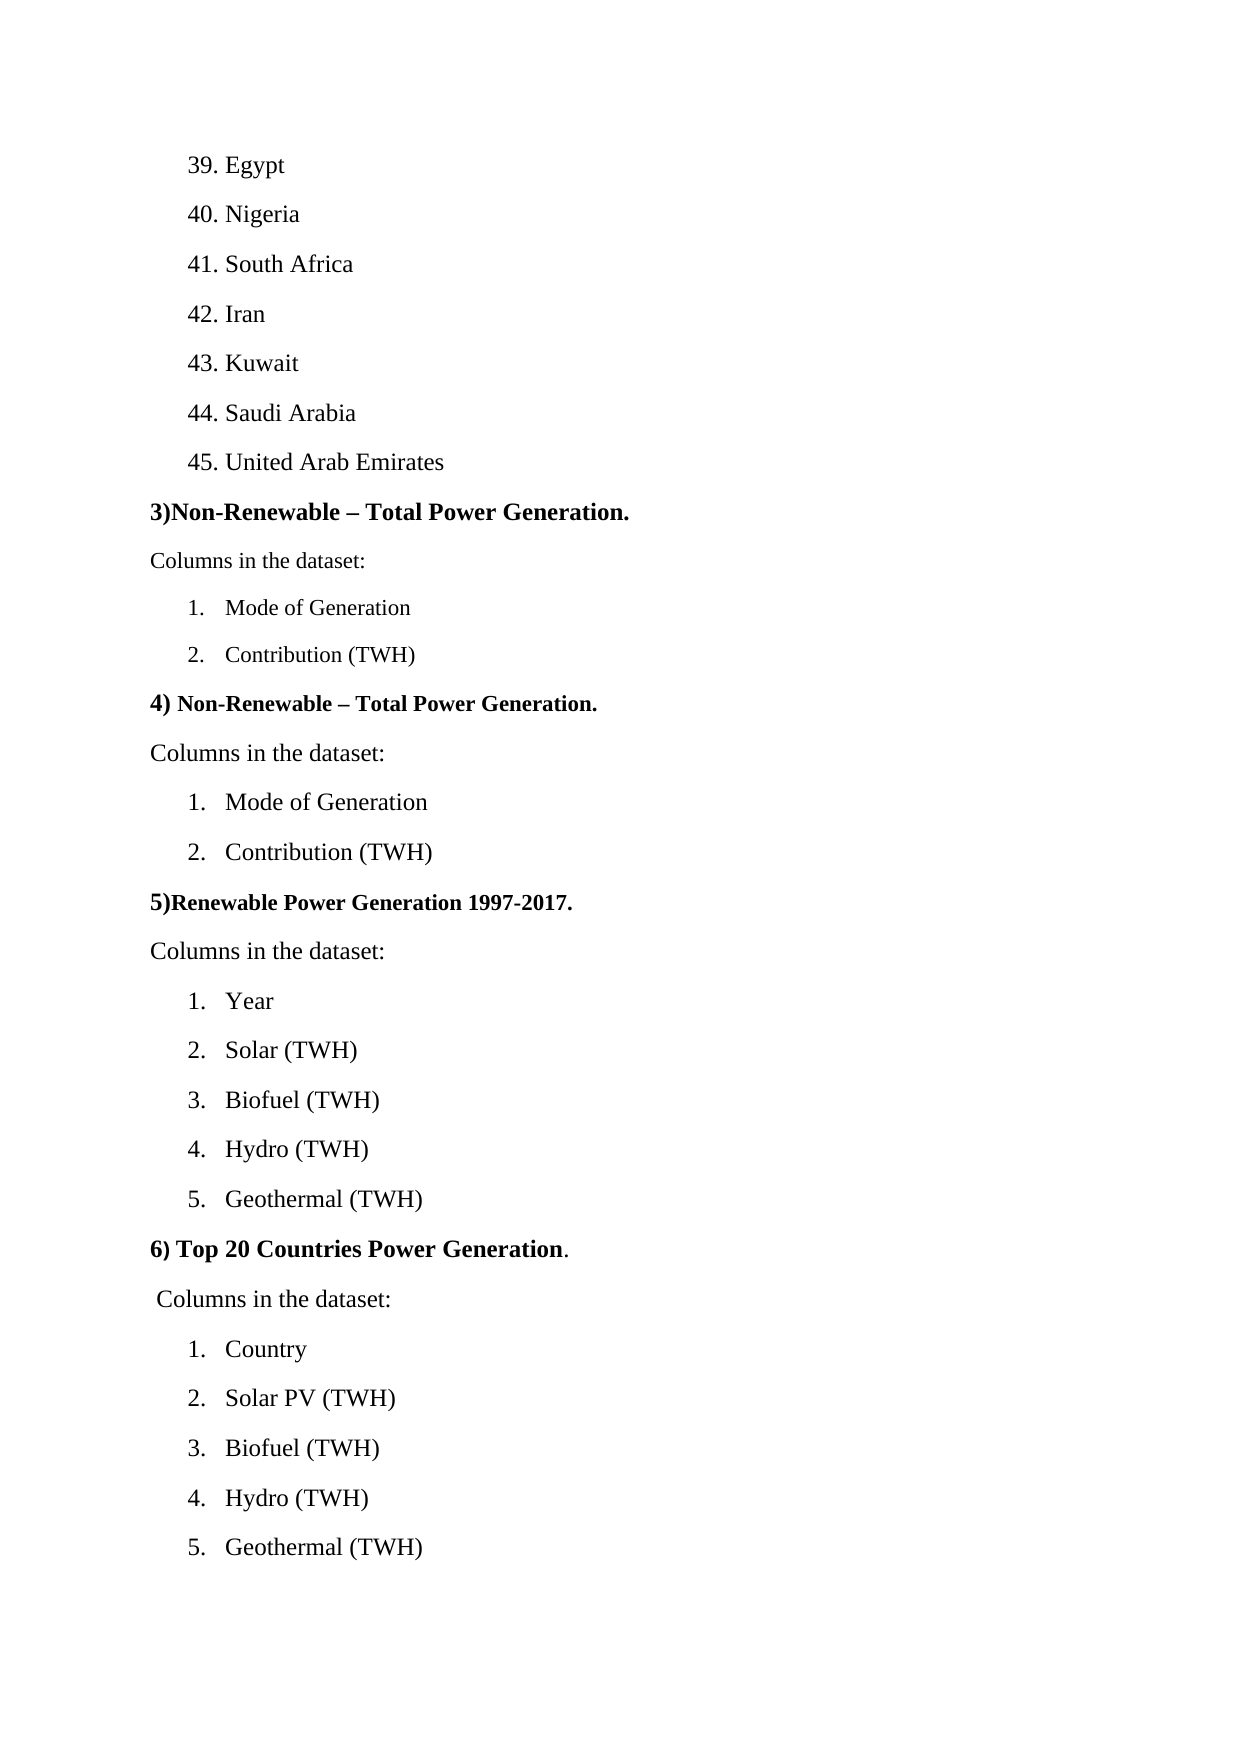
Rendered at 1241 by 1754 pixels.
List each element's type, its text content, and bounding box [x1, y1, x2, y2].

text Columns in the dataset: [150, 738, 1090, 767]
text Columns in the dataset: [150, 547, 1090, 573]
text Columns in the dataset: [150, 936, 1090, 965]
list Geothermal (TWH) [187, 1532, 1090, 1561]
list Nigeria [187, 199, 1090, 228]
list Solar (TWH) [187, 1035, 1090, 1064]
list Egypt [187, 150, 1090, 179]
text 4) Non-Renewable – Total Power Generation. [177, 688, 1090, 717]
list Country [187, 1334, 1090, 1363]
list Hydro (TWH) [187, 1134, 1090, 1163]
list Biofuel (TWH) [187, 1085, 1090, 1114]
list Iran [187, 299, 1090, 327]
list Saudi Arabia [187, 398, 1090, 427]
list South Africa [187, 249, 1090, 278]
list Mode of Generation [187, 594, 1090, 620]
list Geothermal (TWH) [187, 1184, 1090, 1213]
list Kuwait [187, 348, 1090, 377]
list Contribution (TWH) [187, 641, 1090, 667]
list Hydro (TWH) [187, 1483, 1090, 1511]
text 5)Renewable Power Generation 1997-2017. [171, 887, 1090, 915]
list Biofuel (TWH) [187, 1433, 1090, 1462]
text 3)Non-Renewable – Total Power Generation. [171, 497, 1090, 526]
list Contribution (TWH) [187, 837, 1090, 866]
list Solar PV (TWH) [187, 1383, 1090, 1412]
list Mode of Generation [187, 787, 1090, 816]
text Columns in the dataset: [150, 1284, 1090, 1313]
text 6) Top 20 Countries Power Generation. [176, 1234, 1090, 1263]
list Year [187, 986, 1090, 1014]
list United Arab Emirates [187, 447, 1090, 476]
